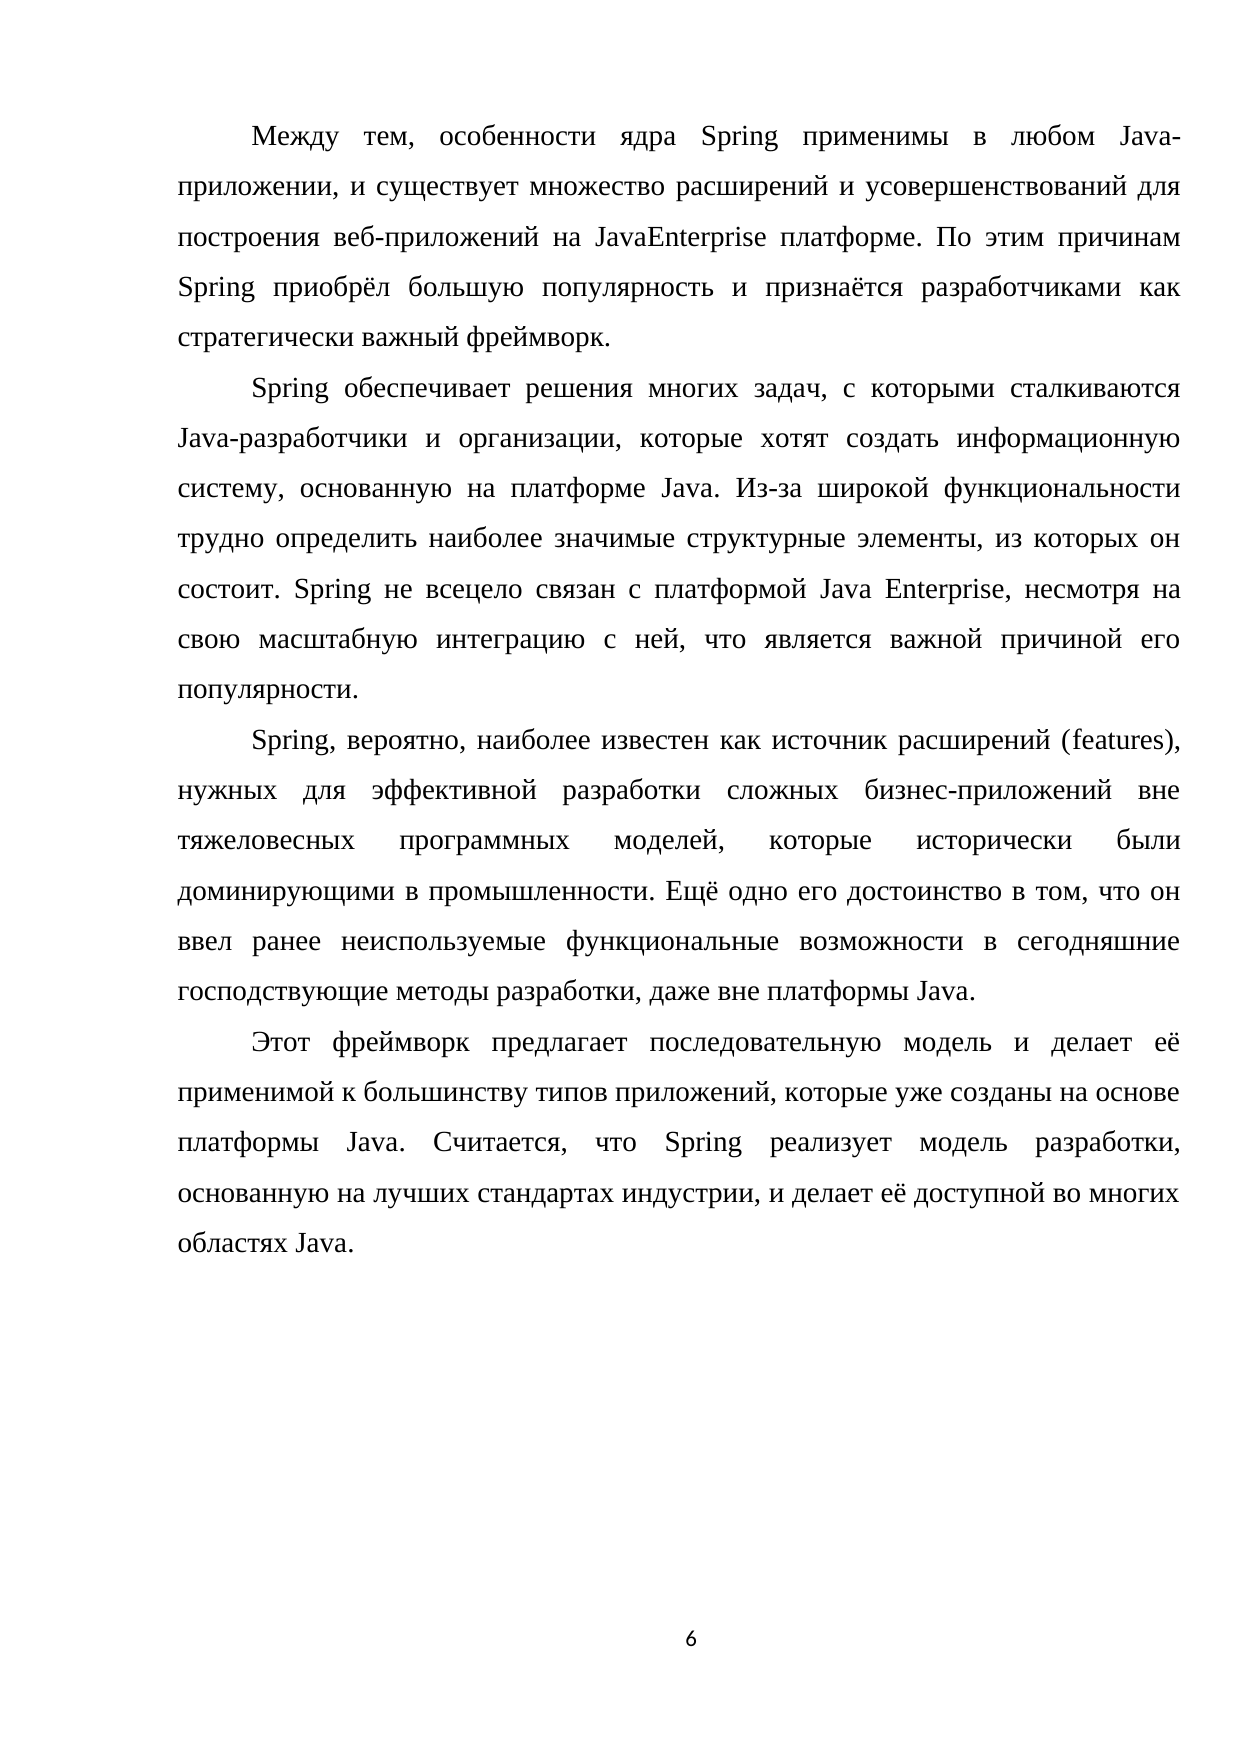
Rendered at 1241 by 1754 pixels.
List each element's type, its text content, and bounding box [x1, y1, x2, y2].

text Spring обеспечивает решения многих задач, с которыми сталкиваются Java-разработчики и организации, которые хотят создать информационную систему, основанную на платформе Java. Из-за широкой функциональности трудно определить наиболее значимые структурные элементы, из которых он состоит. Spring не всецело связан с платформой Java Enterprise, несмотря на свою масштабную интеграцию с ней, что является важной причиной его популярности. [177, 370, 1181, 705]
text Между тем, особенности ядра Spring применимы в любом Java-приложении, и существует множество расширений и усовершенствований для построения веб-приложений на JavaEnterprise платформе. По этим причинам Spring приобрёл большую популярность и признаётся разработчиками как стратегически важный фреймворк. [177, 118, 1181, 353]
text Этот фреймворк предлагает последовательную модель и делает её применимой к большинству типов приложений, которые уже созданы на основе платформы Java. Считается, что Spring реализует модель разработки, основанную на лучших стандартах индустрии, и делает её доступной во многих областях Java. [177, 1024, 1181, 1258]
text Spring, вероятно, наиболее известен как источник расширений (features), нужных для эффективной разработки сложных бизнес-приложений вне тяжеловесных программных моделей, которые исторически были доминирующими в промышленности. Ещё одно его достоинство в том, что он ввел ранее неиспользуемые функциональные возможности в сегодняшние господствующие методы разработки, даже вне платформы Java. [177, 722, 1181, 1007]
